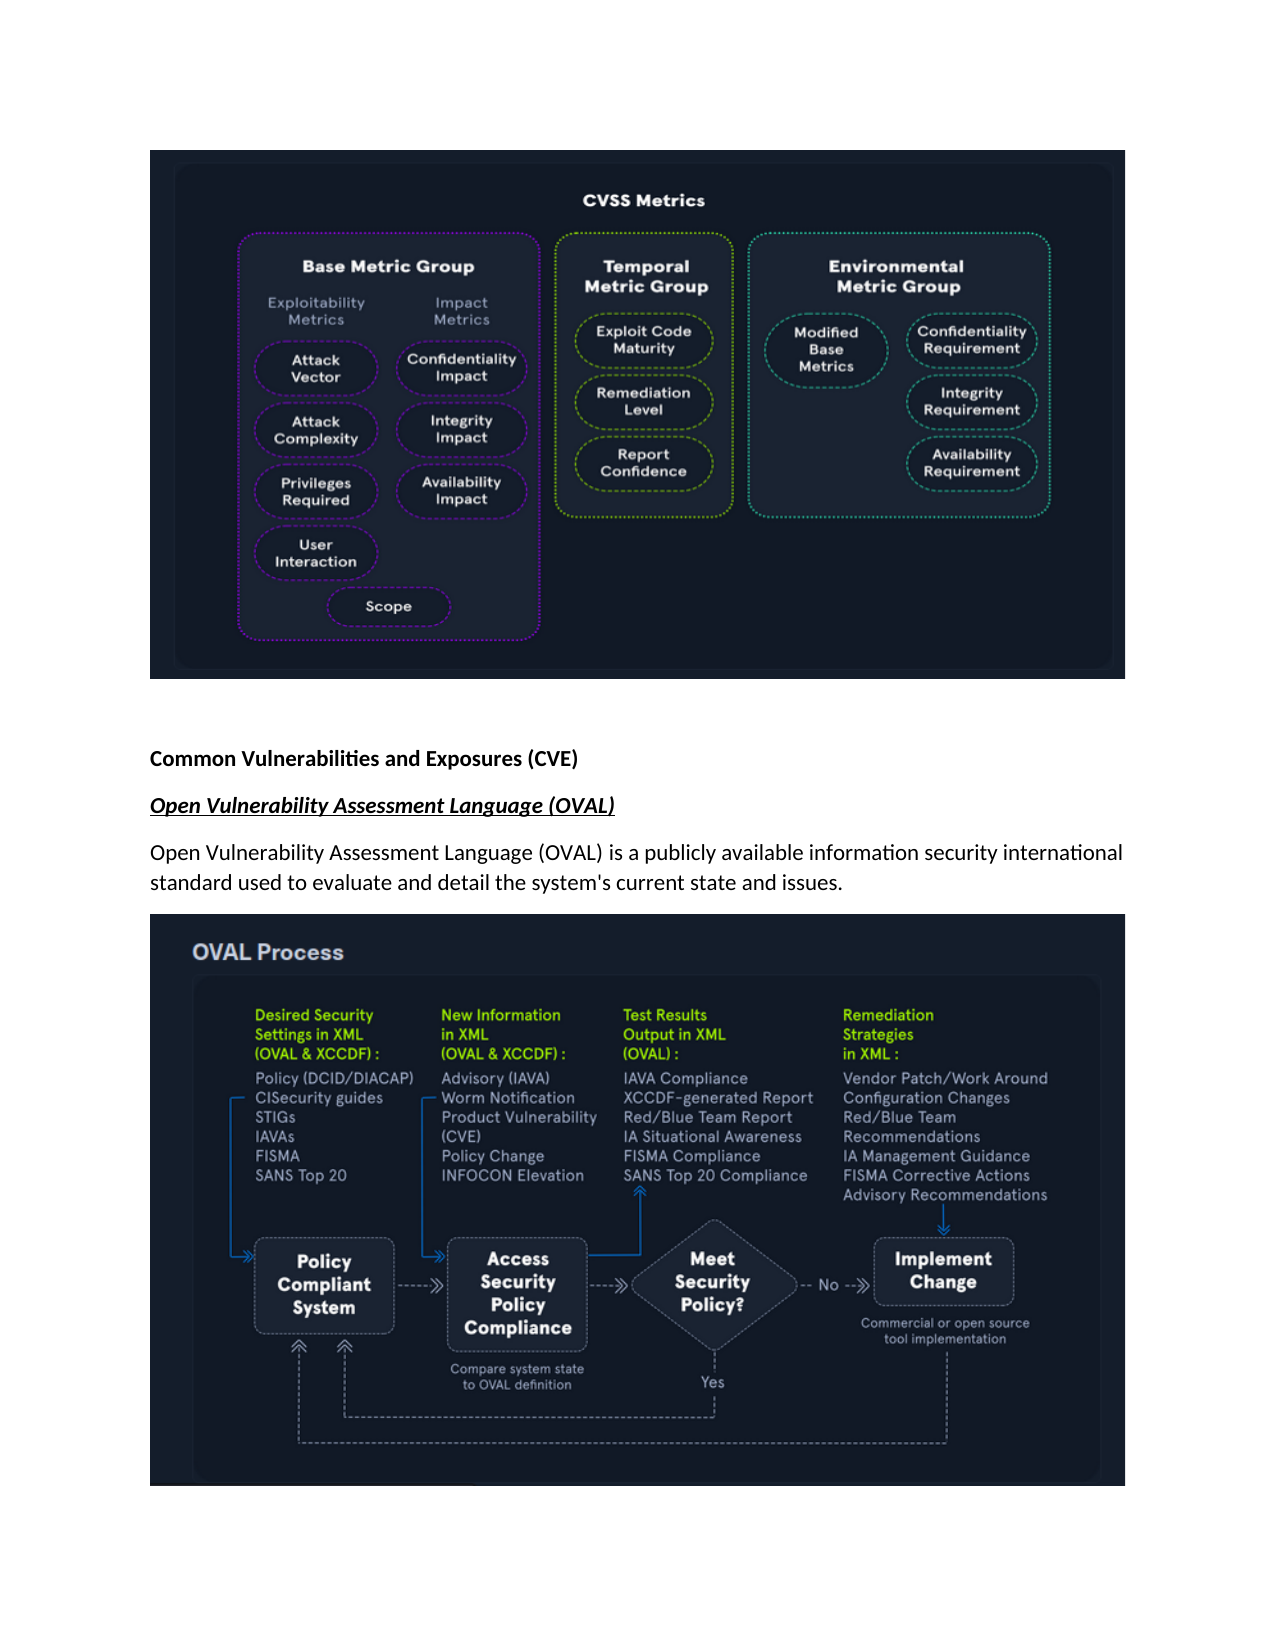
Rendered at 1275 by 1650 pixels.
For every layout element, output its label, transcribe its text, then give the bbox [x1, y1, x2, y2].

text Open Vulnerability Assessment Language (OVAL) is a publicly available information security international standard used to evaluate and detail the system's current state and issues. [150, 838, 1125, 896]
text Open Vulnerability Assessment Language (OVAL) [150, 791, 1125, 819]
picture [150, 914, 1125, 1486]
picture [150, 150, 1125, 679]
text Common Vulnerabilities and Exposures (CVE) [150, 744, 1125, 772]
